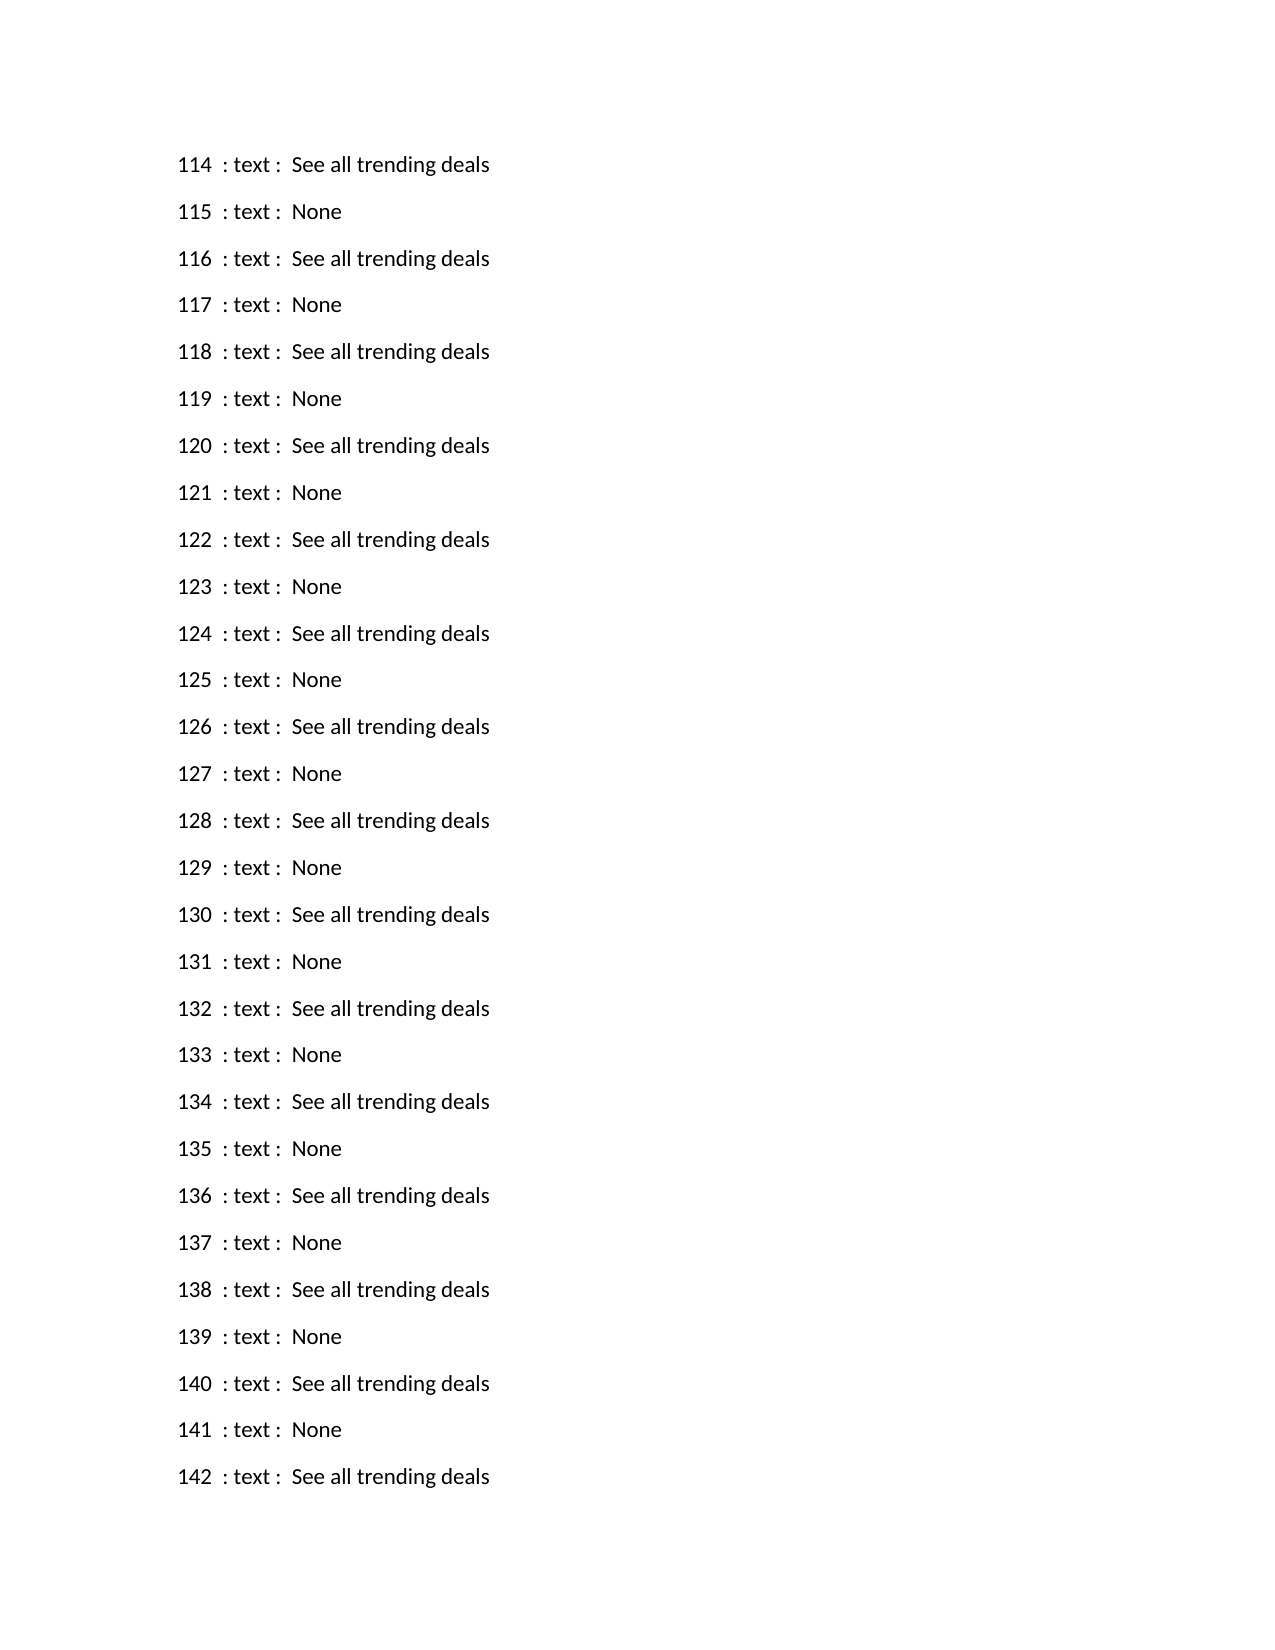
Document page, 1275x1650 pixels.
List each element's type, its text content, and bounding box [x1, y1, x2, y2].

text 128 : text : See all trending deals [177, 806, 1155, 834]
text 139 : text : None [177, 1322, 1155, 1350]
text 114 : text : See all trending deals [177, 150, 1155, 178]
text 136 : text : See all trending deals [177, 1181, 1155, 1209]
text 127 : text : None [177, 759, 1155, 787]
text 142 : text : See all trending deals [177, 1462, 1155, 1491]
text 118 : text : See all trending deals [177, 337, 1155, 366]
text 116 : text : See all trending deals [177, 244, 1155, 272]
text 140 : text : See all trending deals [177, 1369, 1155, 1397]
text 137 : text : None [177, 1228, 1155, 1256]
text 135 : text : None [177, 1134, 1155, 1162]
text 117 : text : None [177, 291, 1155, 319]
text 122 : text : See all trending deals [177, 525, 1155, 553]
text 120 : text : See all trending deals [177, 431, 1155, 459]
text 119 : text : None [177, 384, 1155, 412]
text 133 : text : None [177, 1041, 1155, 1069]
text 138 : text : See all trending deals [177, 1275, 1155, 1303]
text 134 : text : See all trending deals [177, 1087, 1155, 1116]
text 130 : text : See all trending deals [177, 900, 1155, 928]
text 115 : text : None [177, 197, 1155, 225]
text 123 : text : None [177, 572, 1155, 600]
text 132 : text : See all trending deals [177, 994, 1155, 1022]
text 124 : text : See all trending deals [177, 619, 1155, 647]
text 129 : text : None [177, 853, 1155, 881]
text 131 : text : None [177, 947, 1155, 975]
text 141 : text : None [177, 1416, 1155, 1444]
text 126 : text : See all trending deals [177, 712, 1155, 741]
text 125 : text : None [177, 666, 1155, 694]
text 121 : text : None [177, 478, 1155, 506]
